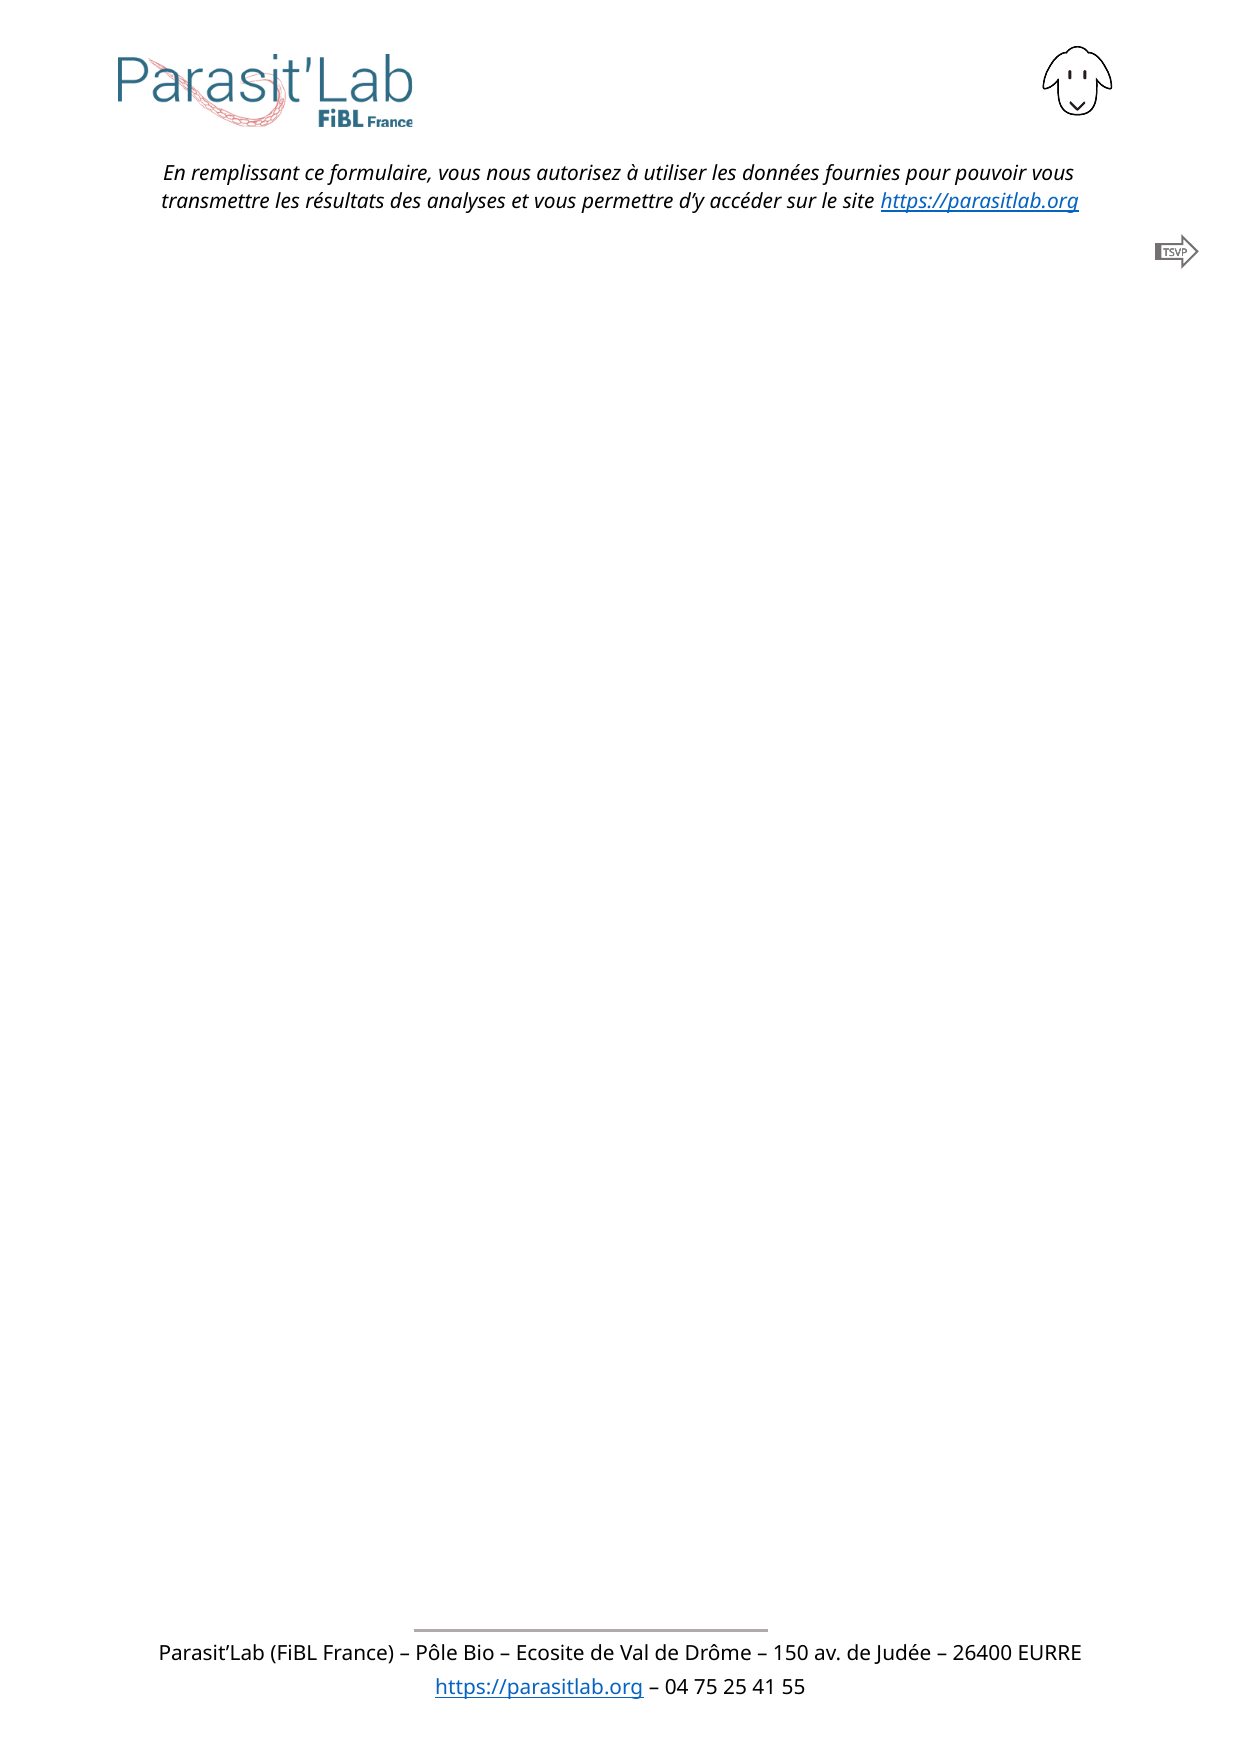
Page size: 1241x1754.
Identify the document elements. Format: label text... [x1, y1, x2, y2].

text En remplissant ce formulaire, vous nous autorisez à utiliser les données fournies pour pouvoir vous transmettre les résultats des analyses et vous permettre d’y accéder sur le site https://parasitlab.org [118, 158, 1122, 214]
picture [118, 54, 413, 127]
